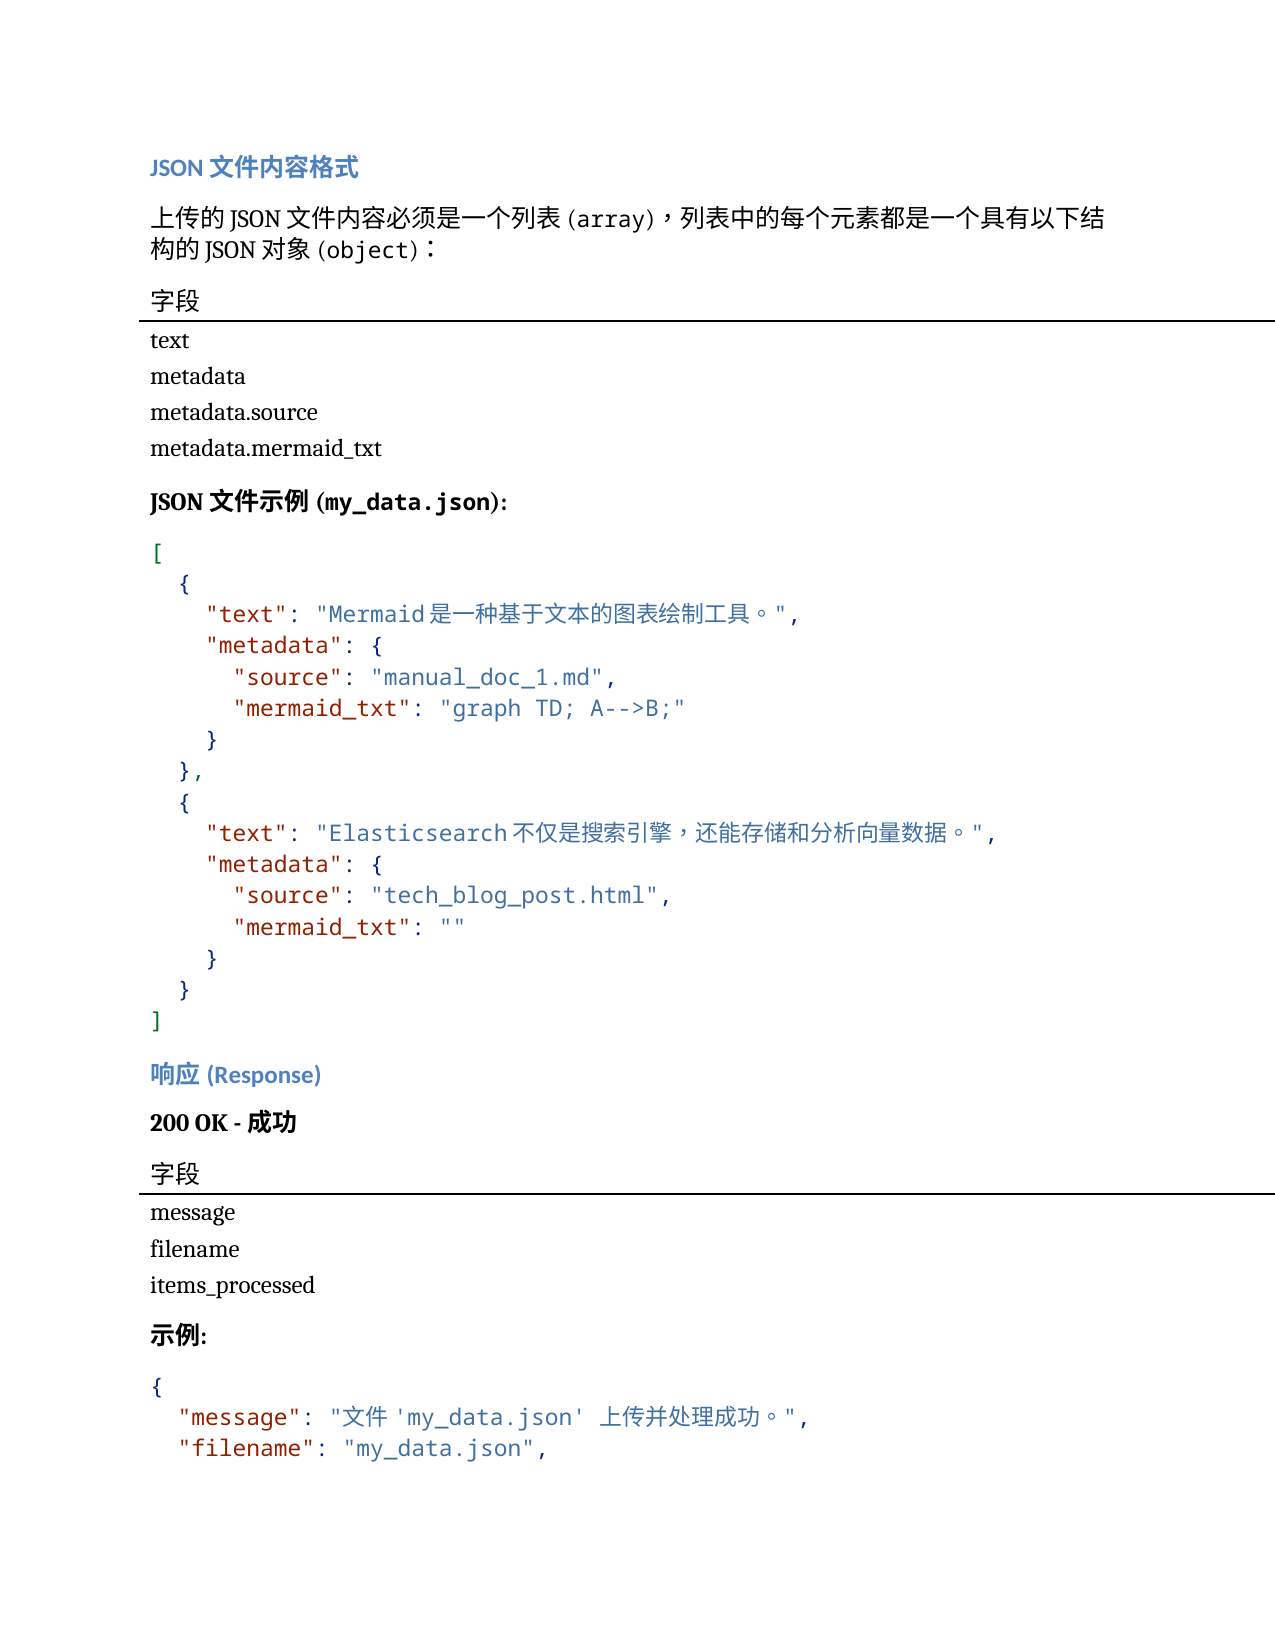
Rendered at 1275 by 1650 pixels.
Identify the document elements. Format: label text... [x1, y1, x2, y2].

text JSON 文件示例 (my_data.json): [150, 486, 1125, 517]
table_cell message [139, 1195, 1275, 1231]
text [ { "text": "Mermaid是一种基于文本的图表绘制工具。", "metadata": { "source": "manual_doc_1.md", "mermaid_txt": "graph TD; A-->B;" } }, { "text": "Elasticsearch不仅是搜索引擎，还能存储和分析向量数据。", "metadata": { "source": "tech_blog_post.html", "mermaid_txt": "" } } ] [150, 536, 1125, 1036]
table_cell items_processed [139, 1267, 1275, 1303]
subtitle JSON 文件内容格式 [150, 150, 1125, 184]
table_cell metadata [139, 358, 1275, 394]
table_cell text [139, 322, 1275, 358]
text { "message": "文件 'my_data.json' 上传并处理成功。", "filename": "my_data.json", "items_processed": 2 } [150, 1369, 1125, 1463]
text 上传的JSON文件内容必须是一个列表 (array)，列表中的每个元素都是一个具有以下结构的JSON对象 (object)： [150, 203, 1125, 265]
table_cell metadata.mermaid_txt [139, 431, 1275, 467]
text 200 OK - 成功 [150, 1109, 1125, 1138]
text 示例: [150, 1322, 1125, 1351]
table_cell metadata.source [139, 394, 1275, 431]
table_cell filename [139, 1231, 1275, 1267]
table_header 字段 [139, 1157, 1275, 1193]
table_header 字段 [139, 284, 1275, 320]
subtitle 响应 (Response) [150, 1056, 1125, 1091]
